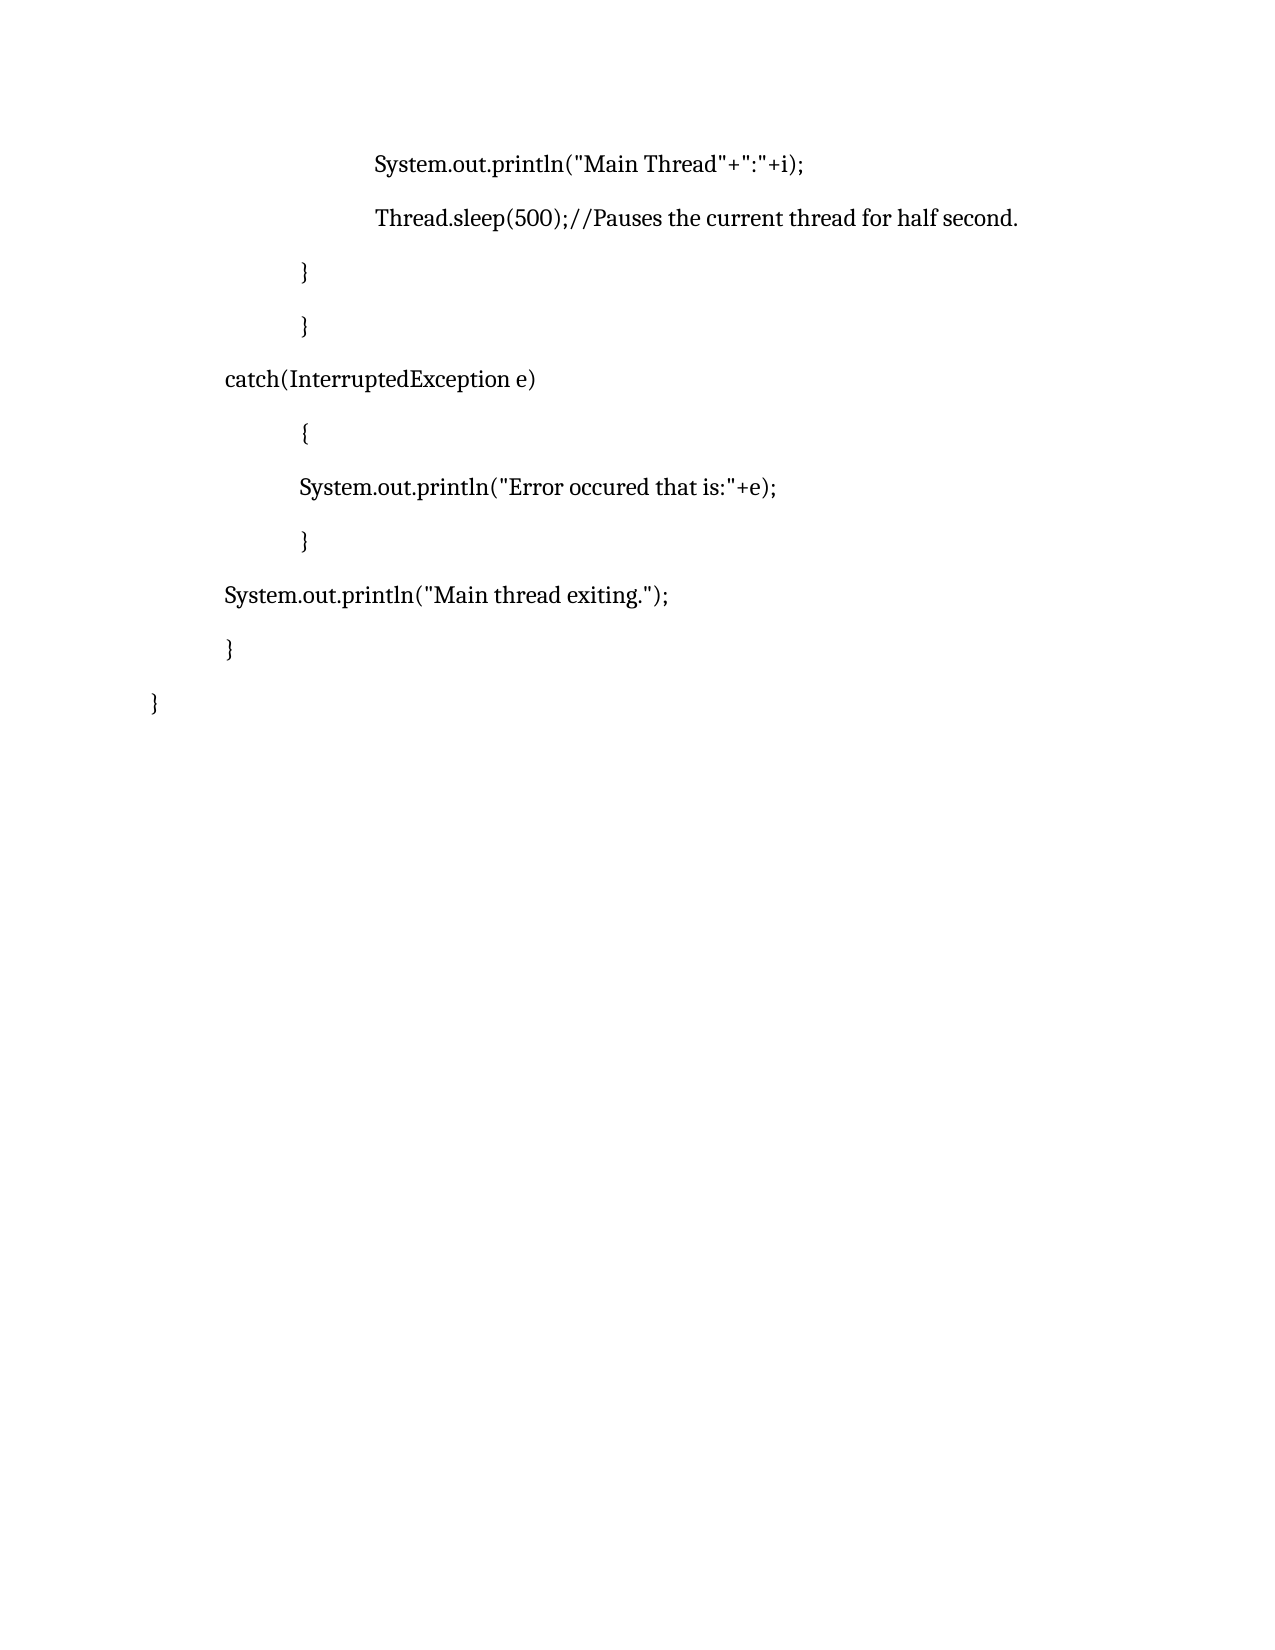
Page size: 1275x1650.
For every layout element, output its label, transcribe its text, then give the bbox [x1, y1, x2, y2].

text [150, 473, 1125, 502]
text } [150, 258, 1125, 286]
text } [150, 527, 1125, 556]
text Thread.sleep(500);//Pauses the current thread for half second. [150, 204, 1125, 233]
text { [150, 419, 1125, 448]
text System.out.println("Main Thread"+":"+i); [150, 150, 1125, 179]
text } [150, 688, 1125, 717]
text System.out.println("Main thread exiting."); [150, 581, 1125, 609]
text } [150, 635, 1125, 663]
text } [150, 312, 1125, 340]
text catch(InterruptedException e) [150, 365, 1125, 394]
